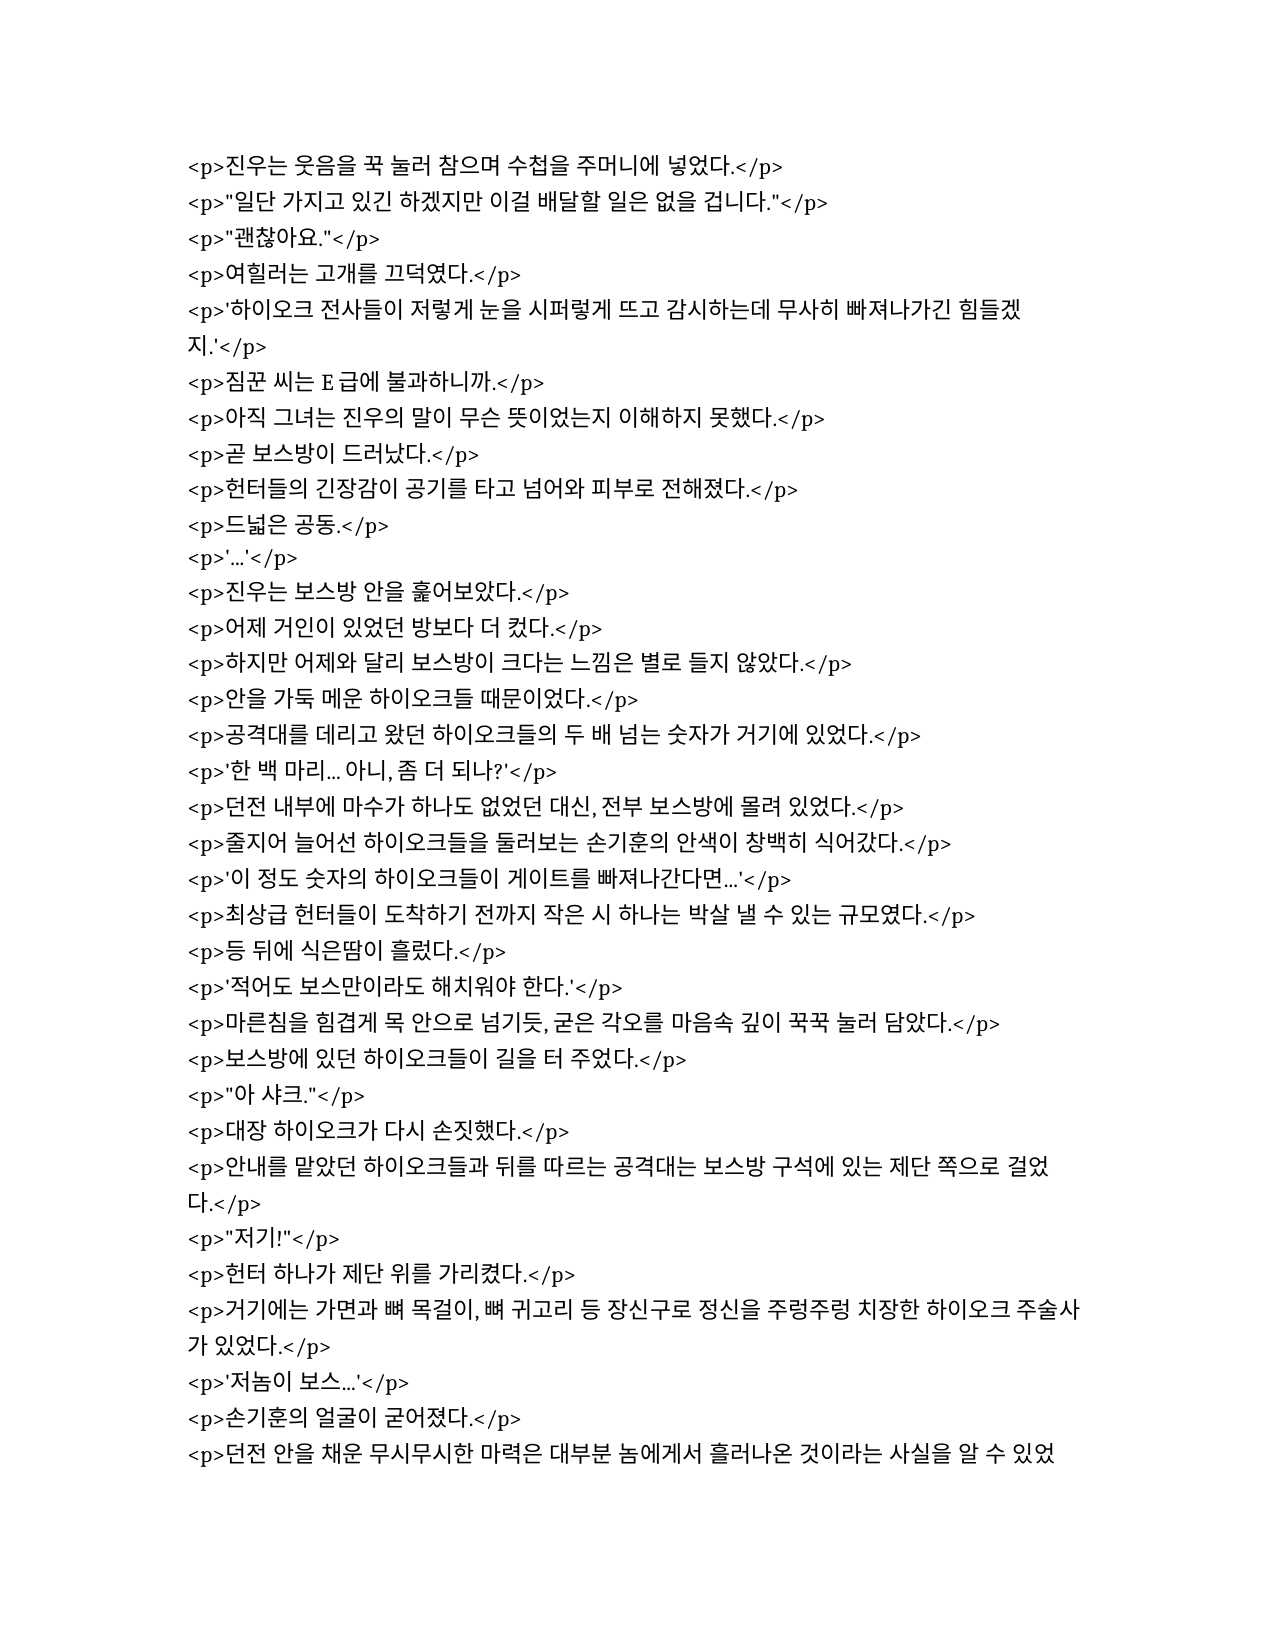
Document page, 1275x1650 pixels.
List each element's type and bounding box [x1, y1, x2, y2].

text [187, 150, 1087, 1469]
